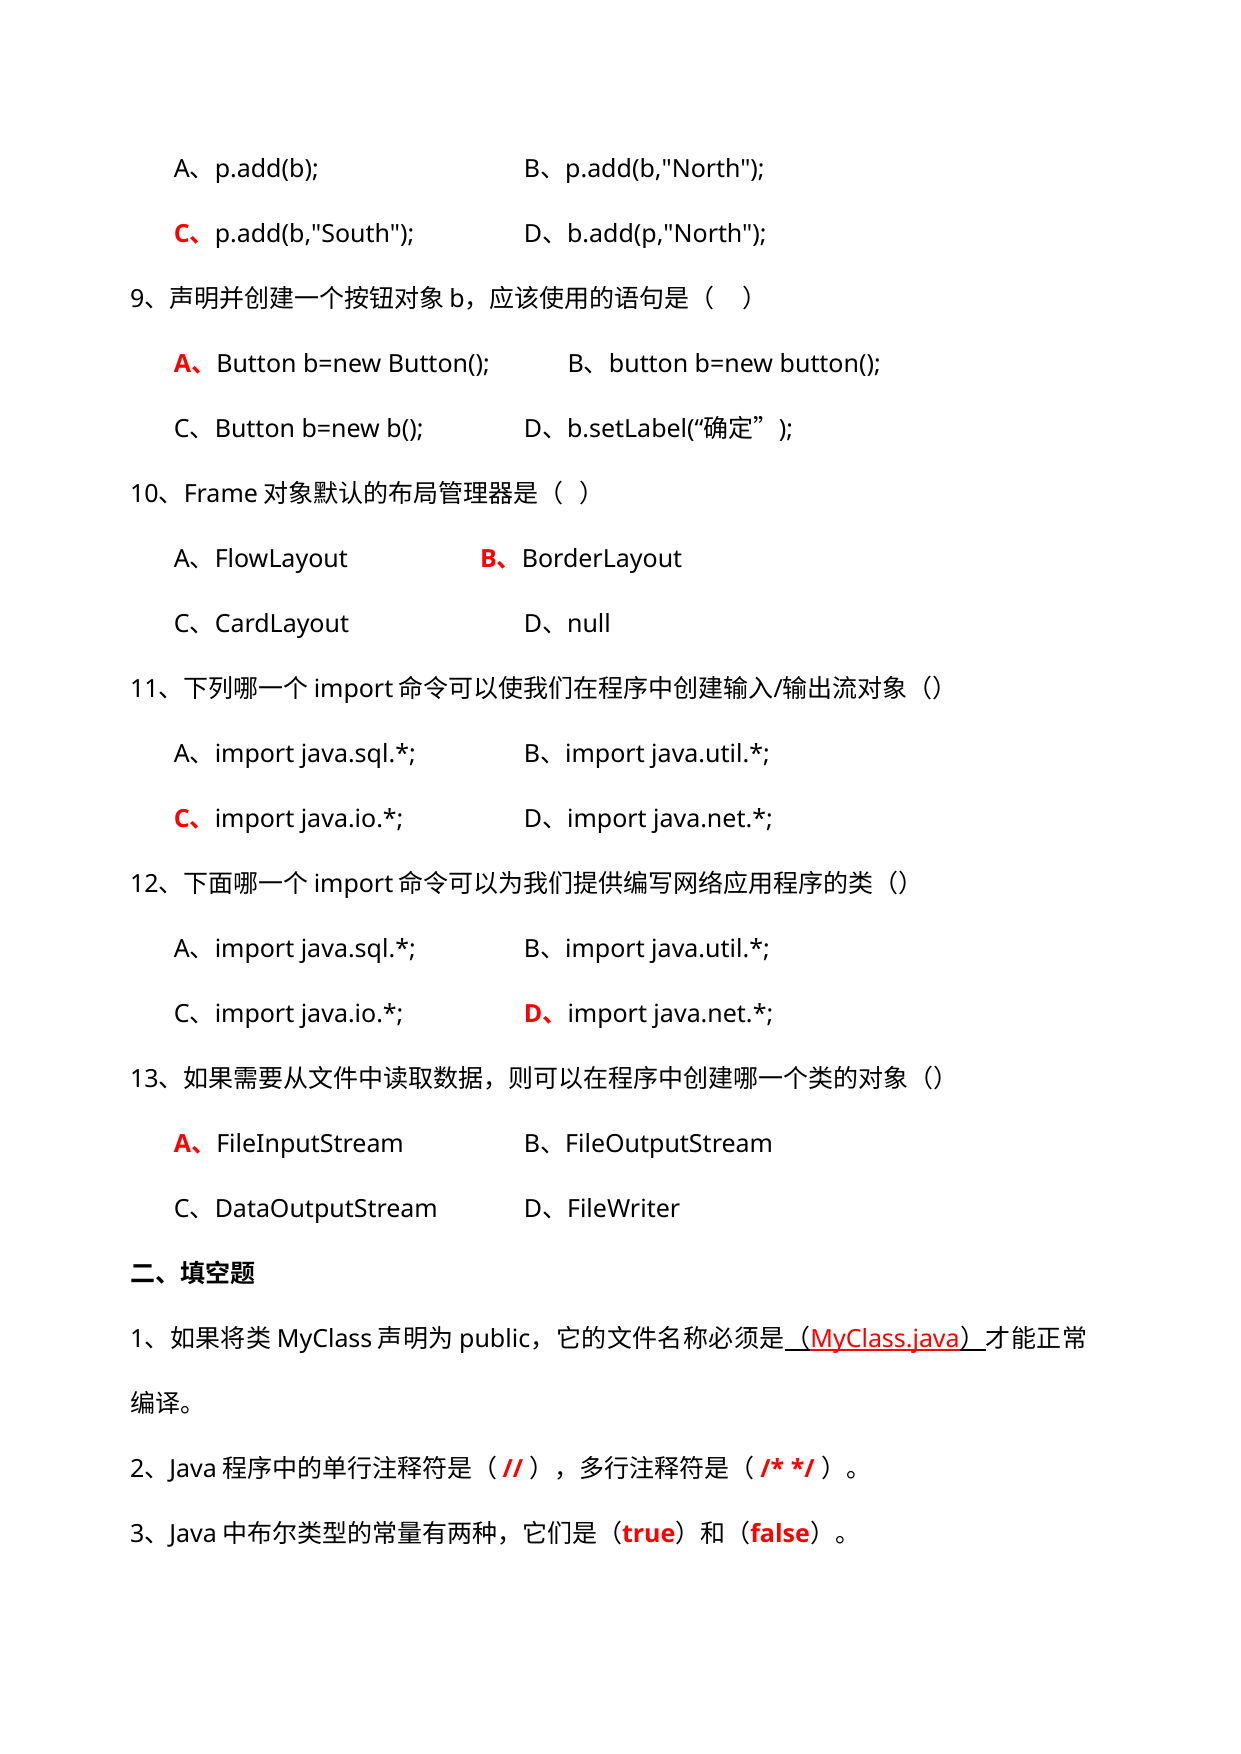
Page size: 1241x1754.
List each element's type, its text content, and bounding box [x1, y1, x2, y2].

text C、Button b=new b(); D、b.setLabel(“确定”); [130, 394, 1087, 459]
text A、FileInputStream B、FileOutputStream [130, 1109, 1087, 1174]
text 2、Java程序中的单行注释符是（ // ），多行注释符是（ /* */ ）。 [130, 1434, 1087, 1499]
text C、CardLayout D、null [130, 589, 1087, 654]
text 二、填空题 [130, 1239, 1087, 1304]
text 10、Frame对象默认的布局管理器是（ ） [130, 459, 1087, 524]
text 1、如果将类MyClass声明为public，它的文件名称必须是（MyClass.java）才能正常编译。 [130, 1304, 1087, 1434]
text C、import java.io.*; D、import java.net.*; [130, 784, 1087, 849]
text 11、下列哪一个import命令可以使我们在程序中创建输入/输出流对象（） [130, 654, 1087, 719]
text C、DataOutputStream D、FileWriter [130, 1174, 1087, 1239]
text A、FlowLayout B、BorderLayout [130, 524, 1087, 589]
text 9、声明并创建一个按钮对象b，应该使用的语句是（ ） [130, 264, 1087, 329]
text A、import java.sql.*; B、import java.util.*; [130, 914, 1087, 979]
text 3、Java中布尔类型的常量有两种，它们是（true）和（false）。 [130, 1499, 1087, 1564]
text 13、如果需要从文件中读取数据，则可以在程序中创建哪一个类的对象（） [130, 1044, 1087, 1109]
text A、Button b=new Button(); B、button b=new button(); [130, 329, 1087, 394]
text A、p.add(b); B、p.add(b,"North"); [130, 134, 1087, 199]
text A、import java.sql.*; B、import java.util.*; [130, 719, 1087, 784]
text C、import java.io.*; D、import java.net.*; [130, 979, 1087, 1044]
text C、p.add(b,"South"); D、b.add(p,"North"); [130, 199, 1087, 264]
text 12、下面哪一个import命令可以为我们提供编写网络应用程序的类（） [130, 849, 1087, 914]
